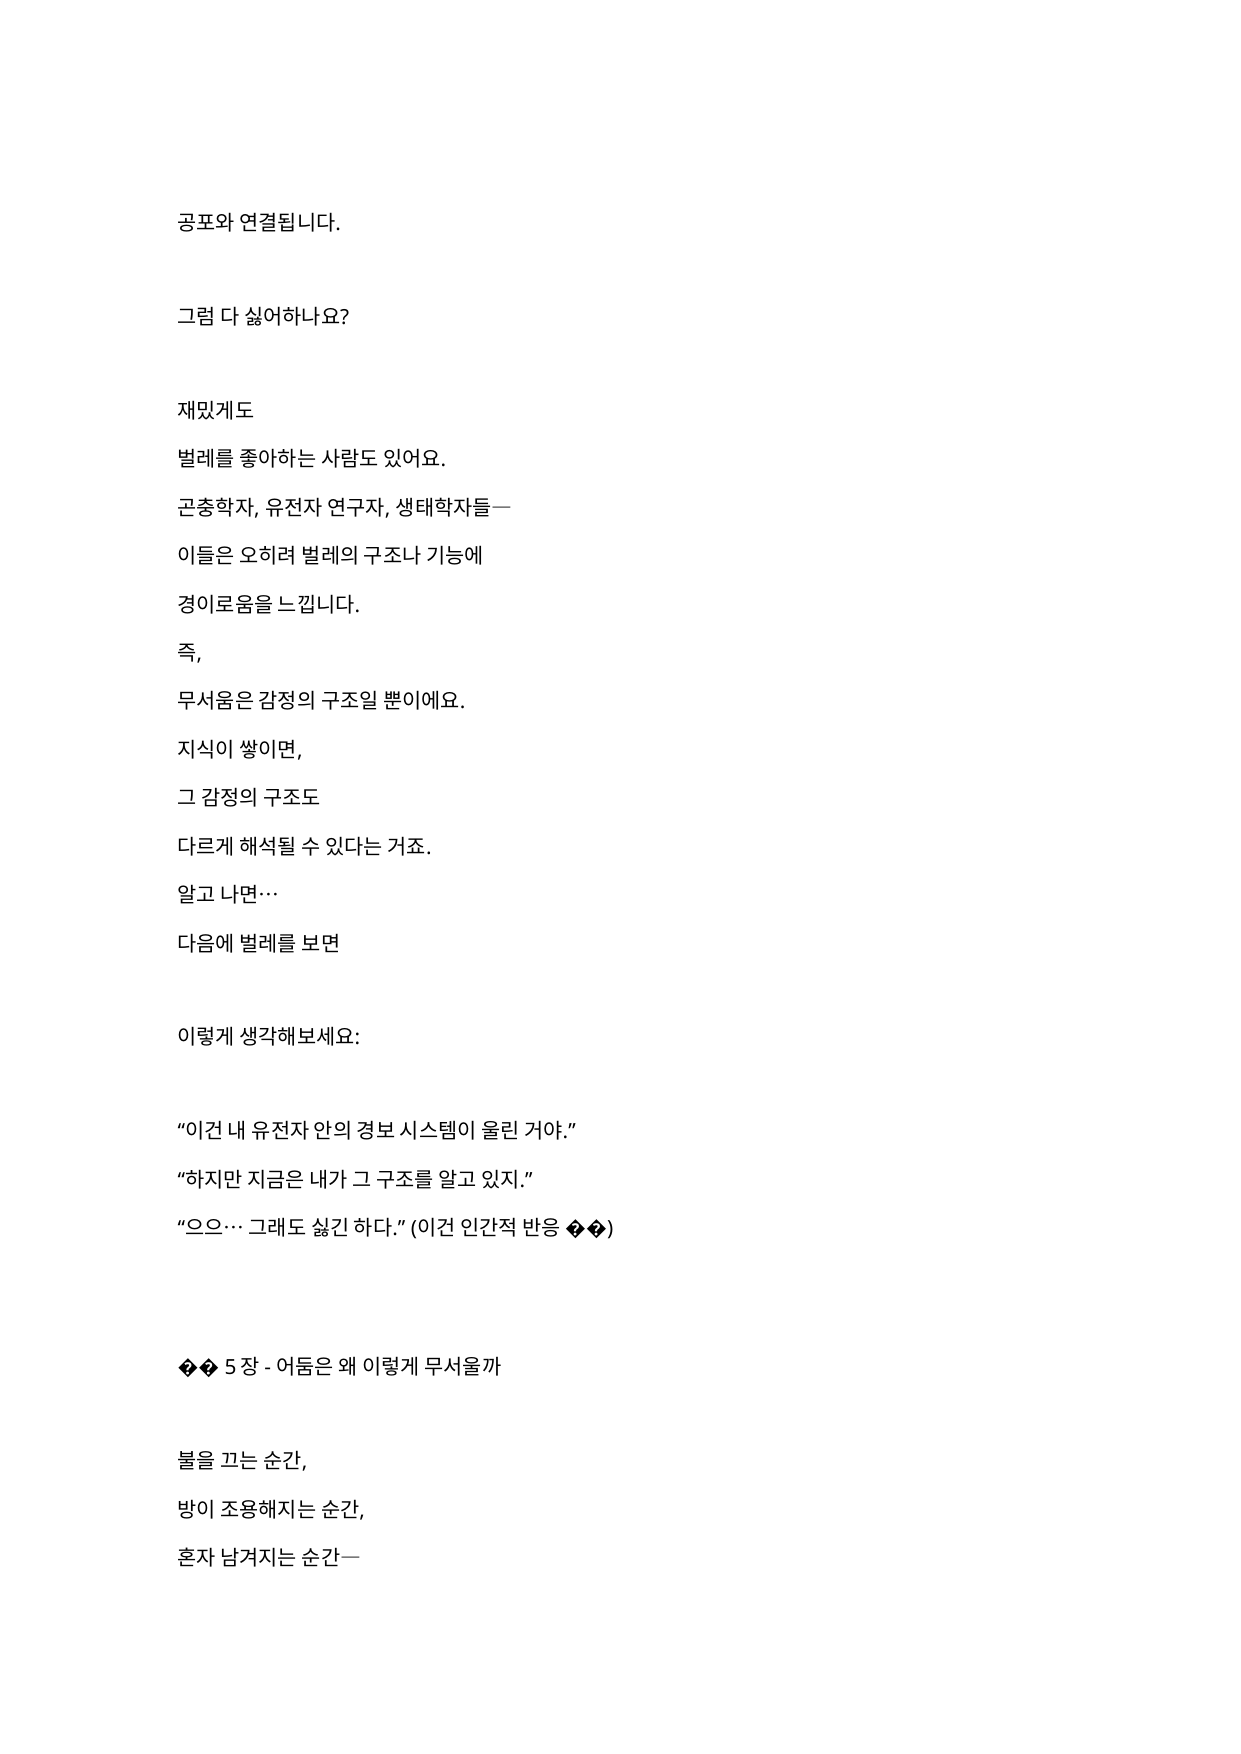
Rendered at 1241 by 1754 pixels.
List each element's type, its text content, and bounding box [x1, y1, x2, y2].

text 다음에 벌레를 보면 [177, 927, 1063, 957]
text 이렇게 생각해보세요: [177, 1021, 1063, 1051]
text 지식이 쌓이면, [177, 733, 1063, 763]
text 즉, [177, 636, 1063, 667]
text 그럼 다 싫어하나요? [177, 301, 1063, 331]
text “이건 내 유전자 안의 경보 시스템이 울린 거야.” [177, 1114, 1063, 1145]
text �� 5장 - 어둠은 왜 이렇게 무서울까 [177, 1351, 1063, 1381]
text 곤충학자, 유전자 연구자, 생태학자들— [177, 491, 1063, 521]
text 알고 나면… [177, 878, 1063, 909]
text 벌레를 좋아하는 사람도 있어요. [177, 443, 1063, 473]
text 무서움은 감정의 구조일 뿐이에요. [177, 685, 1063, 715]
text 다르게 해석될 수 있다는 거죠. [177, 830, 1063, 860]
text “으으… 그래도 싫긴 하다.” (이건 인간적 반응 ��) [177, 1211, 1063, 1242]
text 공포와 연결됩니다. [177, 207, 1063, 237]
text 방이 조용해지는 순간, [177, 1493, 1063, 1523]
text 혼자 남겨지는 순간— [177, 1541, 1063, 1571]
text 불을 끄는 순간, [177, 1444, 1063, 1475]
text 경이로움을 느낍니다. [177, 588, 1063, 618]
text 이들은 오히려 벌레의 구조나 기능에 [177, 539, 1063, 570]
text 재밌게도 [177, 394, 1063, 424]
text 그 감정의 구조도 [177, 782, 1063, 812]
text “하지만 지금은 내가 그 구조를 알고 있지.” [177, 1163, 1063, 1193]
